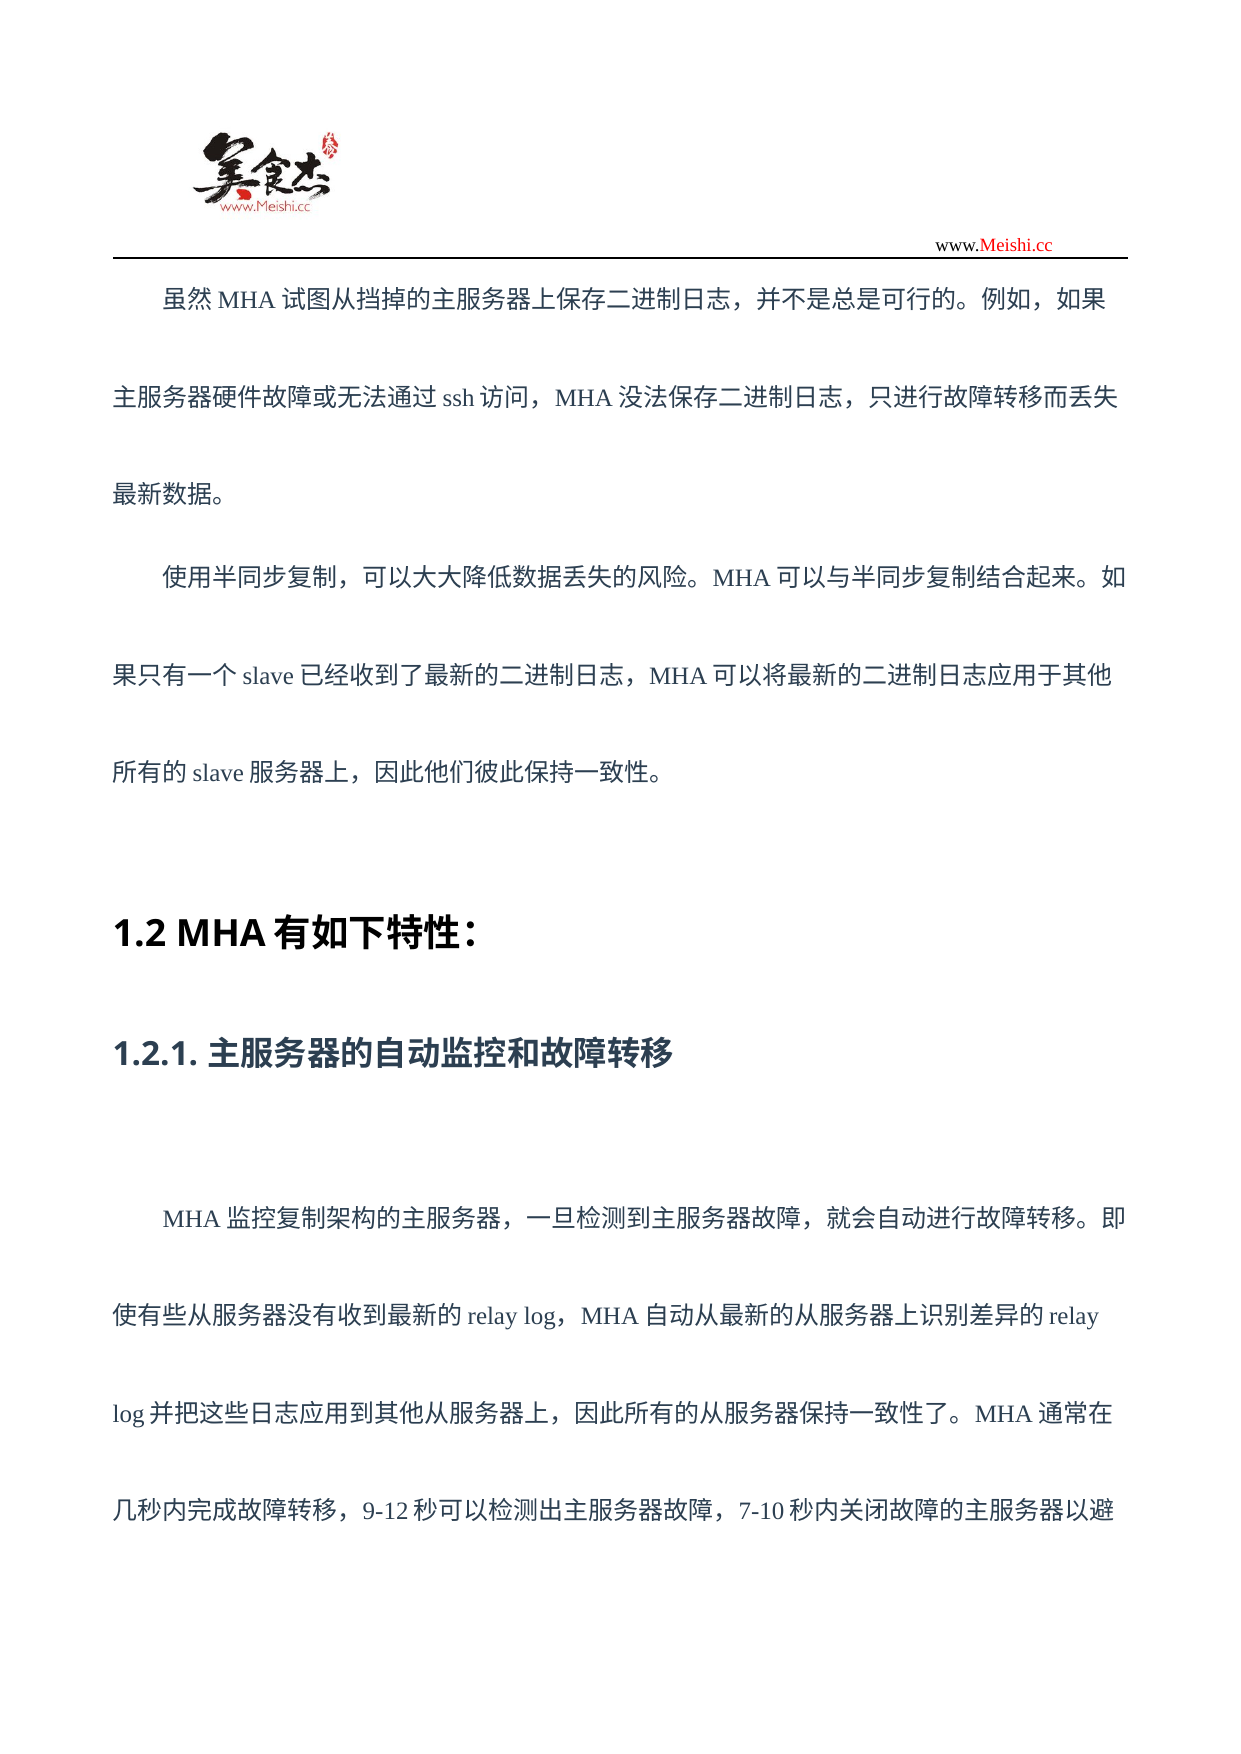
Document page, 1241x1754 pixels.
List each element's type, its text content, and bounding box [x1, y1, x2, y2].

text 1.2.1. 主服务器的自动监控和故障转移 [112, 1019, 1128, 1084]
text 使用半同步复制，可以大大降低数据丢失的风险。MHA可以与半同步复制结合起来。如果只有一个slave已经收到了最新的二进制日志，MHA可以将最新的二进制日志应用于其他所有的slave服务器上，因此他们彼此保持一致性。 [112, 543, 1128, 803]
text 1.2 MHA有如下特性： [112, 897, 1128, 962]
text 虽然MHA试图从挡掉的主服务器上保存二进制日志，并不是总是可行的。例如，如果主服务器硬件故障或无法通过ssh访问，MHA没法保存二进制日志，只进行故障转移而丢失最新数据。 [112, 265, 1128, 525]
picture [187, 88, 350, 252]
